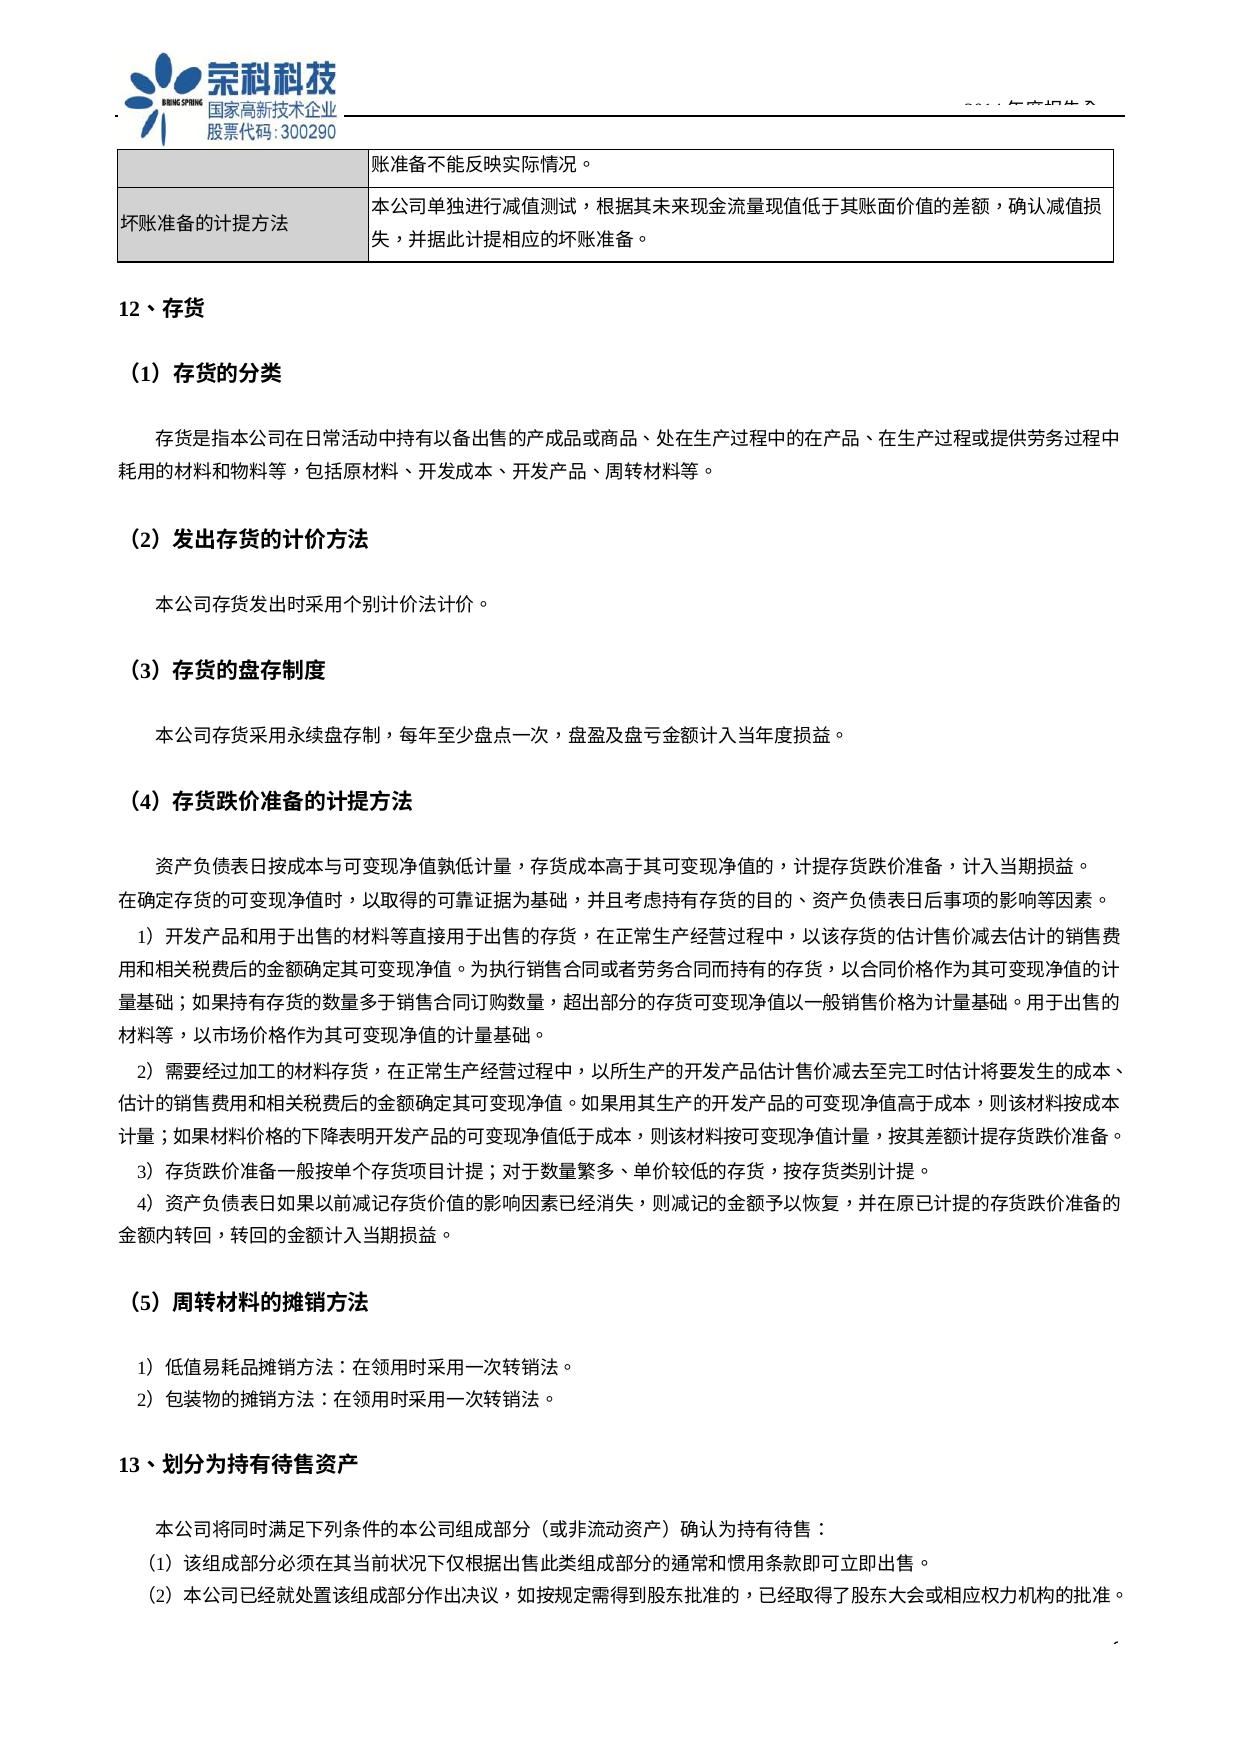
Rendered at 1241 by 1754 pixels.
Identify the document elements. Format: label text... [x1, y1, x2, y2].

text 1）低值易耗品摊销方法：在领用时采用一次转销法。 [137, 1355, 1133, 1380]
subtitle 12、存货 [118, 293, 1133, 323]
subtitle （4）存货跌价准备的计提方法 [118, 786, 1133, 816]
text 1）开发产品和用于出售的材料等直接用于出售的存货，在正常生产经营过程中，以该存货的估计售价减去估计的销售费 用和相关税费后的金额确定其可变现净值。为执行销售合同或者劳务合同而持有的存货，以合同价格作为其可变现净值的计 量基础；如果持有存货的数量多于销售合同订购数量，超出部分的存货可变现净值以一般销售价格为计量基础。用于出售的 材料等，以市场价格作为其可变现净值的计量基础。 [118, 923, 1122, 1048]
subtitle （1）存货的分类 [118, 358, 1133, 388]
subtitle （3）存货的盘存制度 [118, 655, 1133, 685]
text 资产负债表日按成本与可变现净值孰低计量，存货成本高于其可变现净值的，计提存货跌价准备，计入当期损益。 在确定存货的可变现净值时，以取得的可靠证据为基础，并且考虑持有存货的目的、资产负债表日后事项的影响等因素。 [118, 854, 1114, 913]
text 2）需要经过加工的材料存货，在正常生产经营过程中，以所生产的开发产品估计售价减去至完工时估计将要发生的成本、 估计的销售费用和相关税费后的金额确定其可变现净值。如果用其生产的开发产品的可变现净值高于成本，则该材料按成本 计量；如果材料价格的下降表明开发产品的可变现净值低于成本，则该材料按可变现净值计量，按其差额计提存货跌价准备。 [118, 1058, 1133, 1149]
text 本公司将同时满足下列条件的本公司组成部分（或非流动资产）确认为持有待售： [156, 1516, 1133, 1542]
text （1）该组成部分必须在其当前状况下仅根据出售此类组成部分的通常和惯用条款即可立即出售。 [137, 1550, 1133, 1575]
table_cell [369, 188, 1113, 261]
text 4）资产负债表日如果以前减记存货价值的影响因素已经消失，则减记的金额予以恢复，并在原已计提的存货跌价准备的 金额内转回，转回的金额计入当期损益。 [118, 1190, 1123, 1248]
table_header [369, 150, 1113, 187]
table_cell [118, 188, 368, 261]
text 3）存货跌价准备一般按单个存货项目计提；对于数量繁多、单价较低的存货，按存货类别计提。 [137, 1158, 1133, 1184]
text 本公司存货发出时采用个别计价法计价。 [156, 592, 1133, 617]
picture [118, 51, 344, 147]
subtitle （2）发出存货的计价方法 [118, 524, 1133, 554]
text 存货是指本公司在日常活动中持有以备出售的产成品或商品、处在生产过程中的在产品、在生产过程或提供劳务过程中 耗用的材料和物料等，包括原材料、开发成本、开发产品、周转材料等。 [118, 426, 1133, 484]
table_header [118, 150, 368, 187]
text 2）包装物的摊销方法：在领用时采用一次转销法。 [137, 1387, 1133, 1412]
text （2）本公司已经就处置该组成部分作出决议，如按规定需得到股东批准的，已经取得了股东大会或相应权力机构的批准。 [137, 1582, 1142, 1607]
subtitle 13、划分为持有待售资产 [118, 1449, 1133, 1479]
text 本公司存货采用永续盘存制，每年至少盘点一次，盘盈及盘亏金额计入当年度损益。 [156, 723, 1133, 748]
subtitle （5）周转材料的摊销方法 [118, 1287, 1133, 1317]
